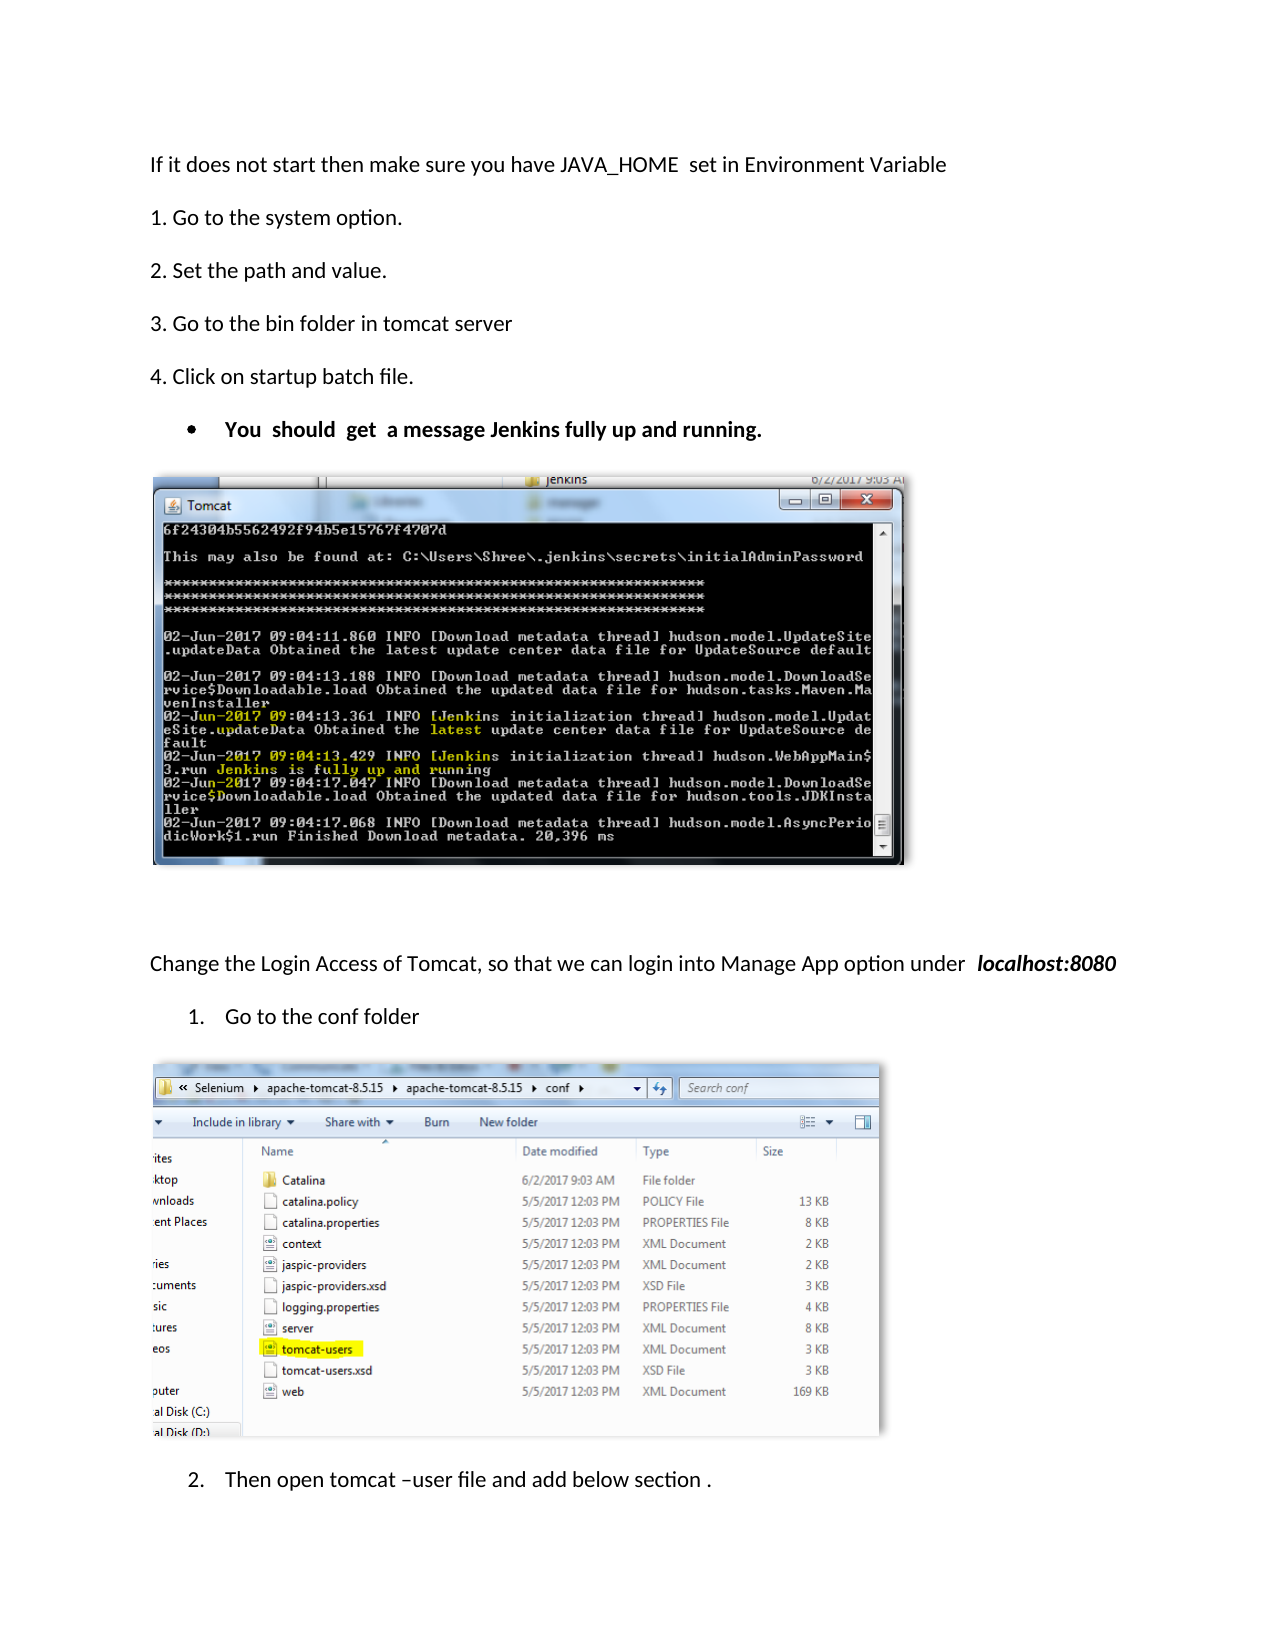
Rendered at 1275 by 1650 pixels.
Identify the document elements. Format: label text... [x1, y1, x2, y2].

picture [153, 477, 904, 865]
list You should get a message Jenkins fully up and running. [187, 415, 1125, 443]
text 2. Set the path and value. [150, 256, 1125, 284]
text 1. Go to the system option. [150, 203, 1125, 231]
text 4. Click on startup batch file. [150, 362, 1125, 390]
text Change the Login Access of Tomcat, so that we can login into Manage App option under localhost:8080 [150, 949, 1125, 977]
text 3. Go to the bin folder in tomcat server [150, 309, 1125, 337]
list Go to the conf folder [187, 1002, 1125, 1031]
picture [153, 1064, 879, 1436]
text If it does not start then make sure you have JAVA_HOME set in Environment Variable [150, 150, 1125, 178]
list Then open tomcat –user file and add below section . [187, 1465, 1125, 1493]
